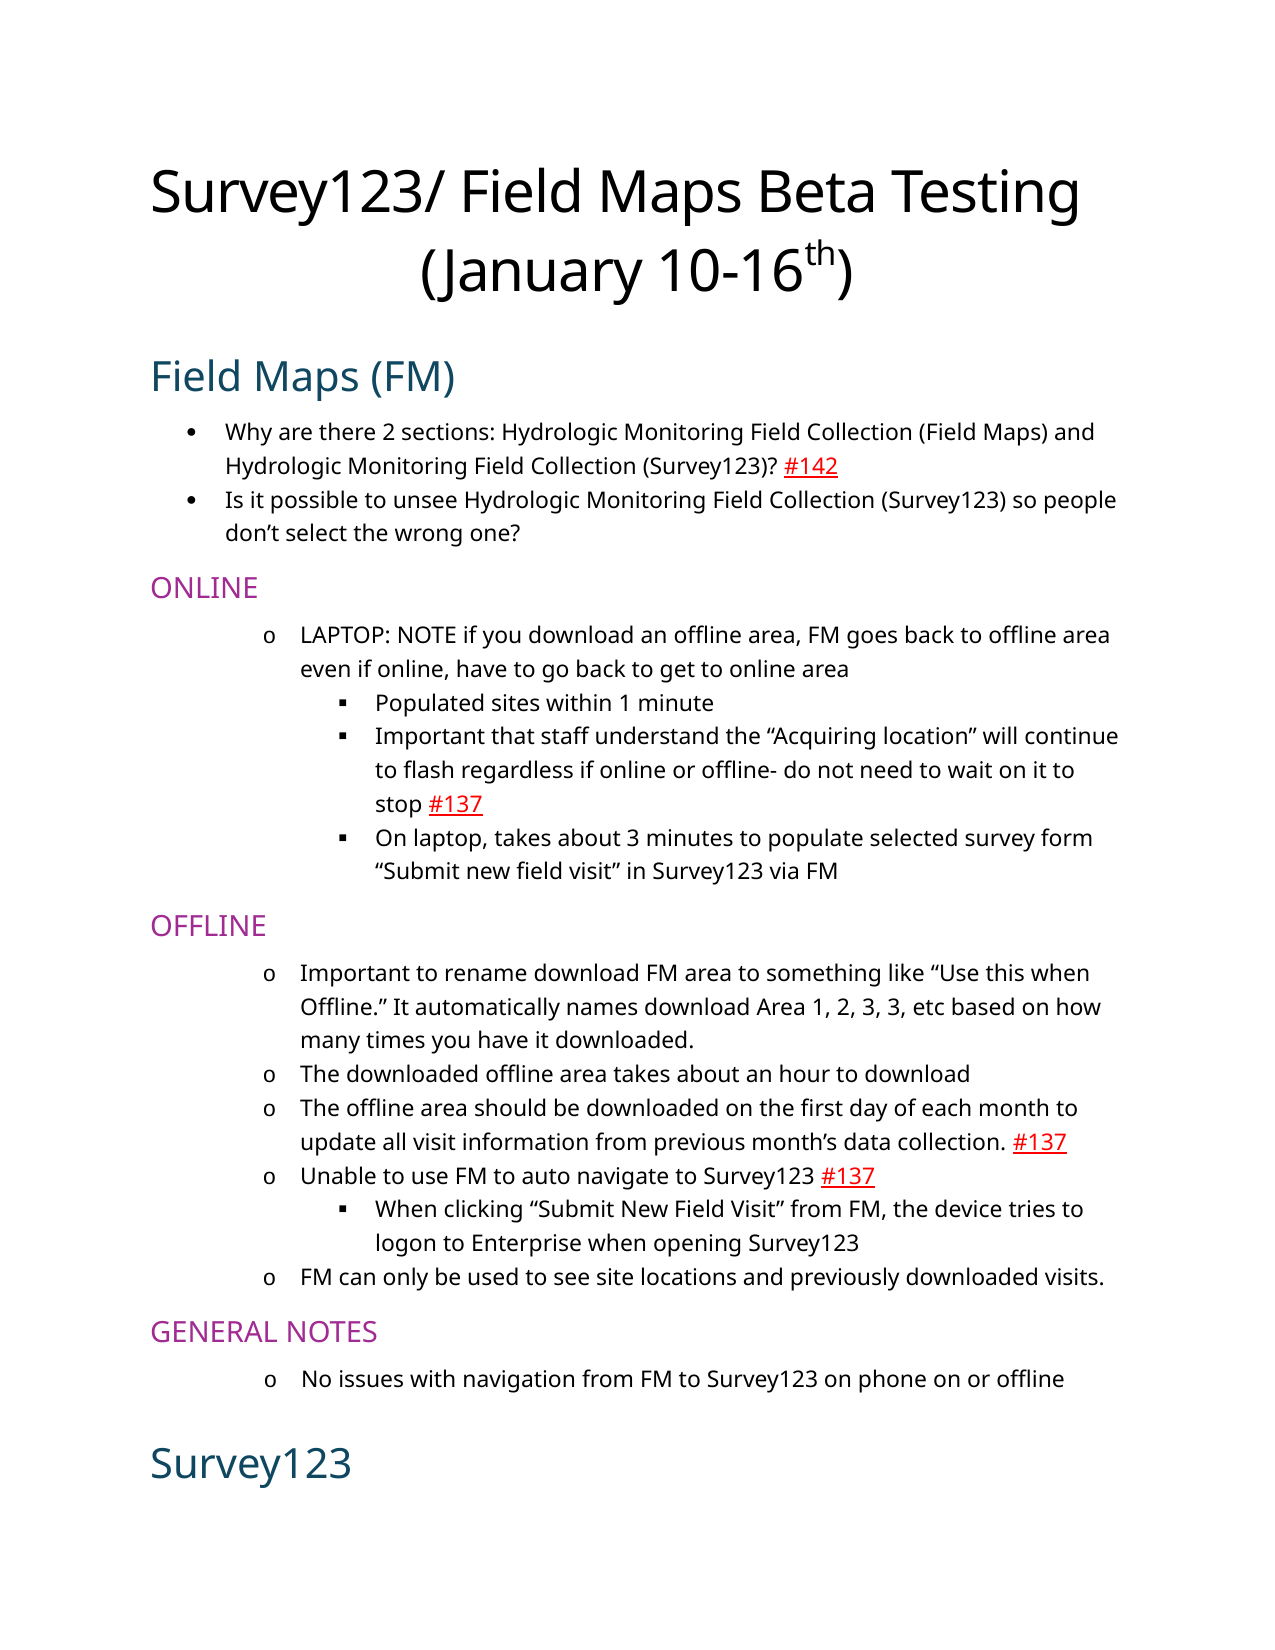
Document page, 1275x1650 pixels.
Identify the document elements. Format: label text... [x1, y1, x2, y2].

list The offline area should be downloaded on the first day of each month to update all visit information from previous month’s data collection. #137 [262, 1092, 1125, 1157]
list No issues with navigation from FM to Survey123 on phone on or offline [263, 1363, 1125, 1394]
subtitle OFFLINE [150, 906, 1125, 945]
list Important that staff understand the “Acquiring location” will continue to flash regardless if online or offline- do not need to wait on it to stop #137 [337, 720, 1125, 819]
subtitle GENERAL NOTES [150, 1311, 1125, 1351]
subtitle Survey123 [150, 1434, 1125, 1491]
subtitle ONLINE [150, 568, 1125, 607]
list Important to rename download FM area to something like “Use this when Offline.” It automatically names download Area 1, 2, 3, 3, etc based on how many times you have it downloaded. [262, 957, 1125, 1056]
list FM can only be used to see site locations and previously downloaded visits. [262, 1261, 1125, 1292]
title (January 10-16th) [150, 229, 1125, 309]
list Populated sites within 1 minute [337, 686, 1125, 718]
list Is it possible to unsee Hydrologic Monitoring Field Collection (Survey123) so people don’t select the wrong one? [187, 483, 1125, 548]
list When clicking “Submit New Field Visit” from FM, the device tries to logon to Enterprise when opening Survey123 [337, 1193, 1125, 1258]
list Why are there 2 sections: Hydrologic Monitoring Field Collection (Field Maps) and Hydrologic Monitoring Field Collection (Survey123)? #142 [187, 416, 1125, 481]
list Unable to use FM to auto navigate to Survey123 #137 [262, 1159, 1125, 1191]
list The downloaded offline area takes about an hour to download [262, 1058, 1125, 1089]
title Survey123/ Field Maps Beta Testing [150, 150, 1125, 229]
list LAPTOP: NOTE if you download an offline area, FM goes back to offline area even if online, have to go back to get to online area [262, 619, 1125, 684]
list On laptop, takes about 3 minutes to populate selected survey form “Submit new field visit” in Survey123 via FM [337, 821, 1125, 886]
subtitle Field Maps (FM) [150, 346, 1125, 403]
